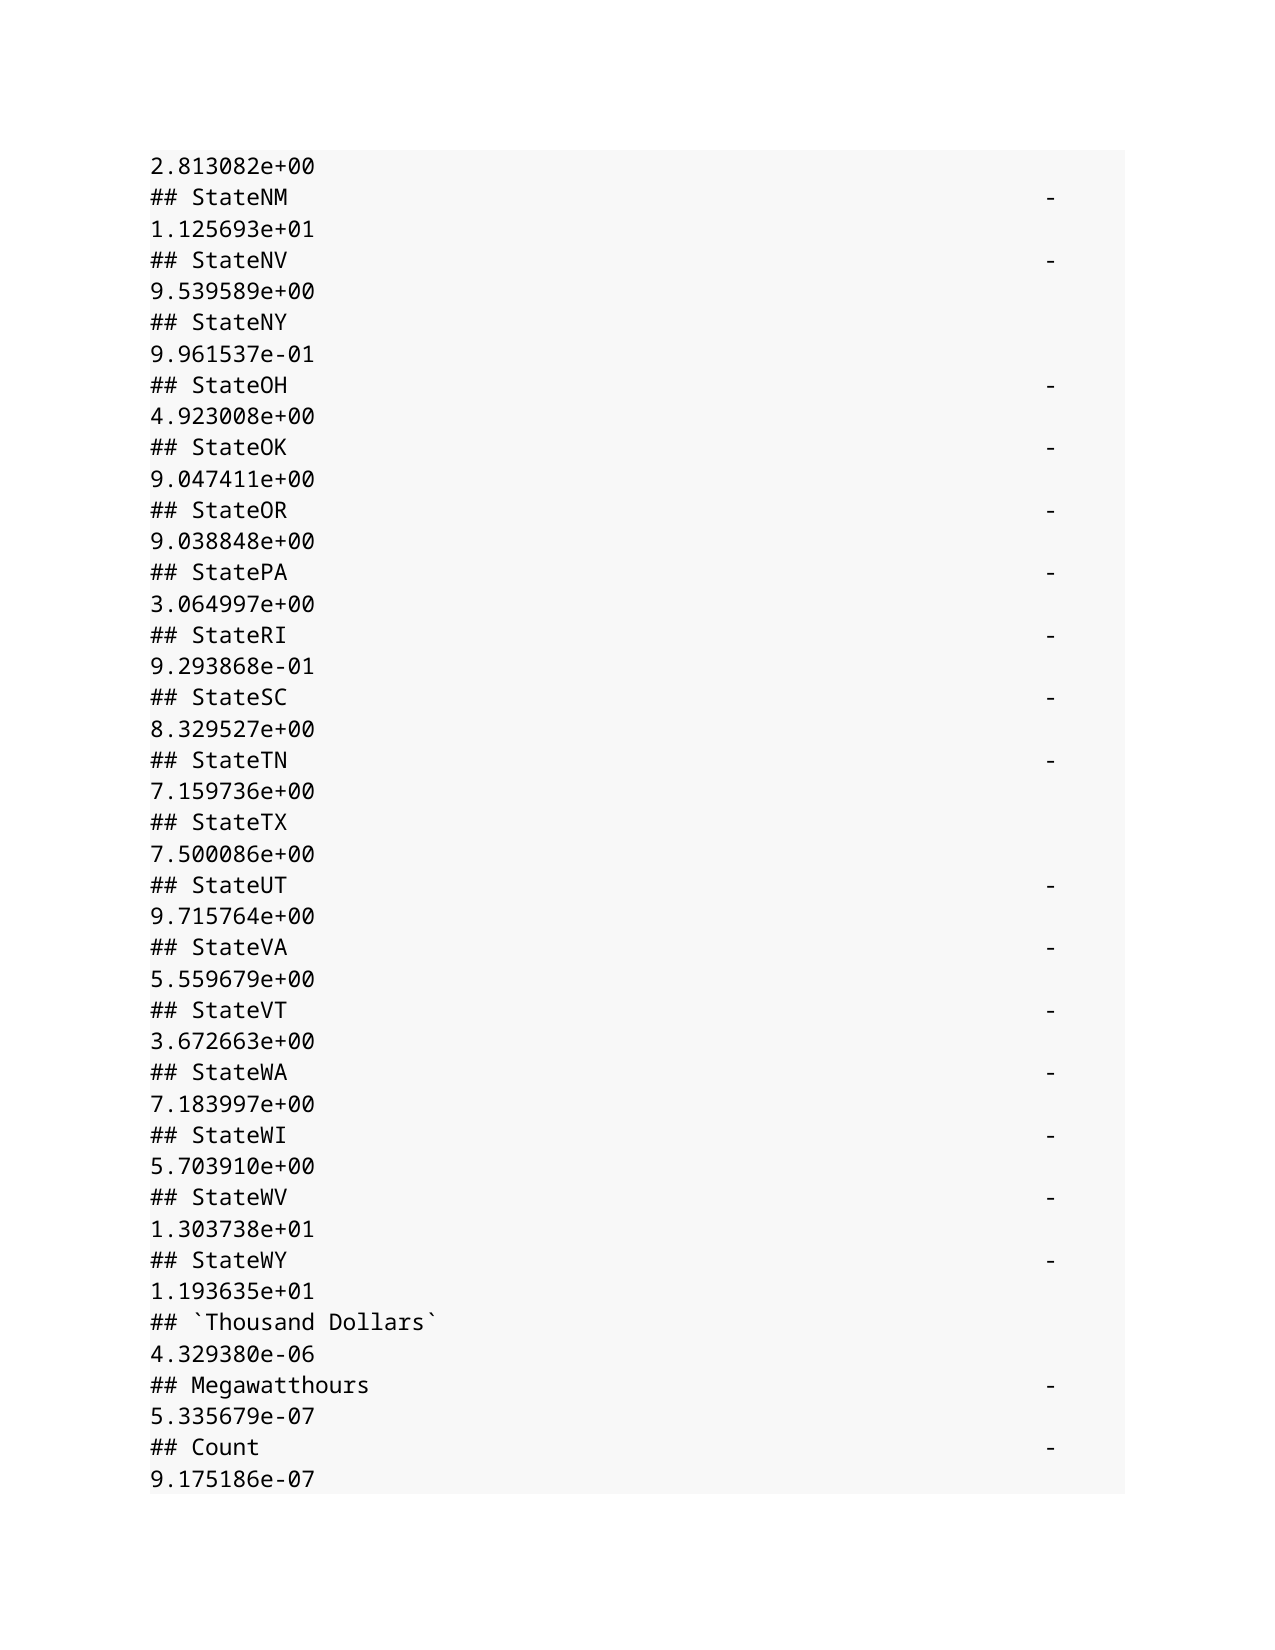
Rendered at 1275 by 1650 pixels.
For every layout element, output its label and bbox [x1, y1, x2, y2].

text [150, 150, 1125, 1494]
